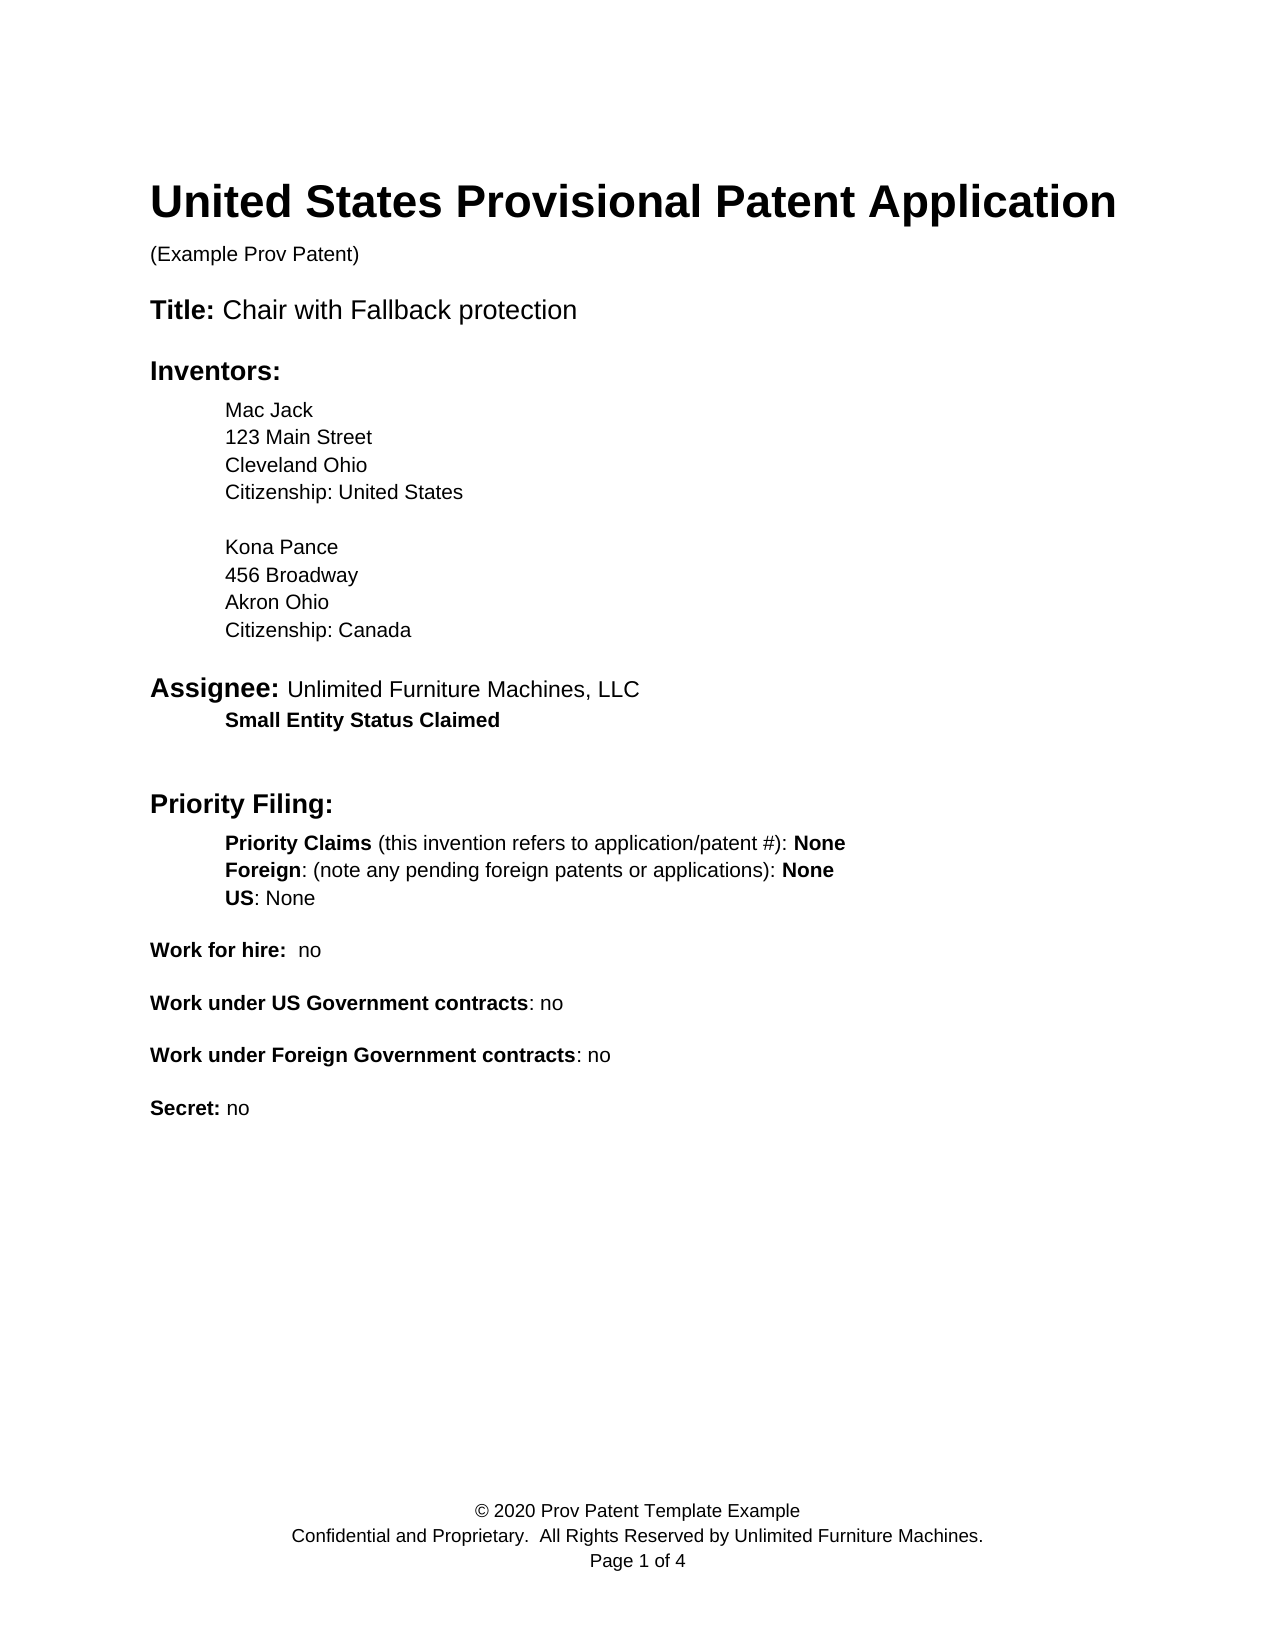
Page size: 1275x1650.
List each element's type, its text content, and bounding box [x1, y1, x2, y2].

text Foreign: (note any pending foreign patents or applications): None [225, 858, 1125, 882]
text 123 Main Street [225, 425, 1125, 449]
text Work for hire: no [150, 938, 1125, 962]
text Priority Filing: [150, 788, 1125, 819]
text Title: Chair with Fallback protection [150, 294, 1125, 326]
text Assignee: Unlimited Furniture Machines, LLC [150, 672, 1125, 704]
text 456 Broadway [225, 562, 1125, 586]
text Akron Ohio [225, 590, 1125, 614]
text US: None [225, 886, 1125, 909]
text Mac Jack [225, 397, 1125, 421]
text Small Entity Status Claimed [225, 708, 1125, 732]
text Work under US Government contracts: no [150, 991, 1125, 1014]
text Inventors: [150, 355, 1125, 386]
title United States Provisional Patent Application [150, 175, 1125, 228]
text (Example Prov Patent) [150, 242, 1125, 266]
text Cleveland Ohio [225, 452, 1125, 476]
text Priority Claims (this invention refers to application/patent #): None [150, 831, 1125, 854]
text Kona Pance [225, 535, 1125, 559]
text Work under Foreign Government contracts: no [150, 1043, 1125, 1067]
text Citizenship: United States [225, 480, 1125, 504]
text Secret: no [150, 1096, 1125, 1119]
text Citizenship: Canada [225, 617, 1125, 641]
